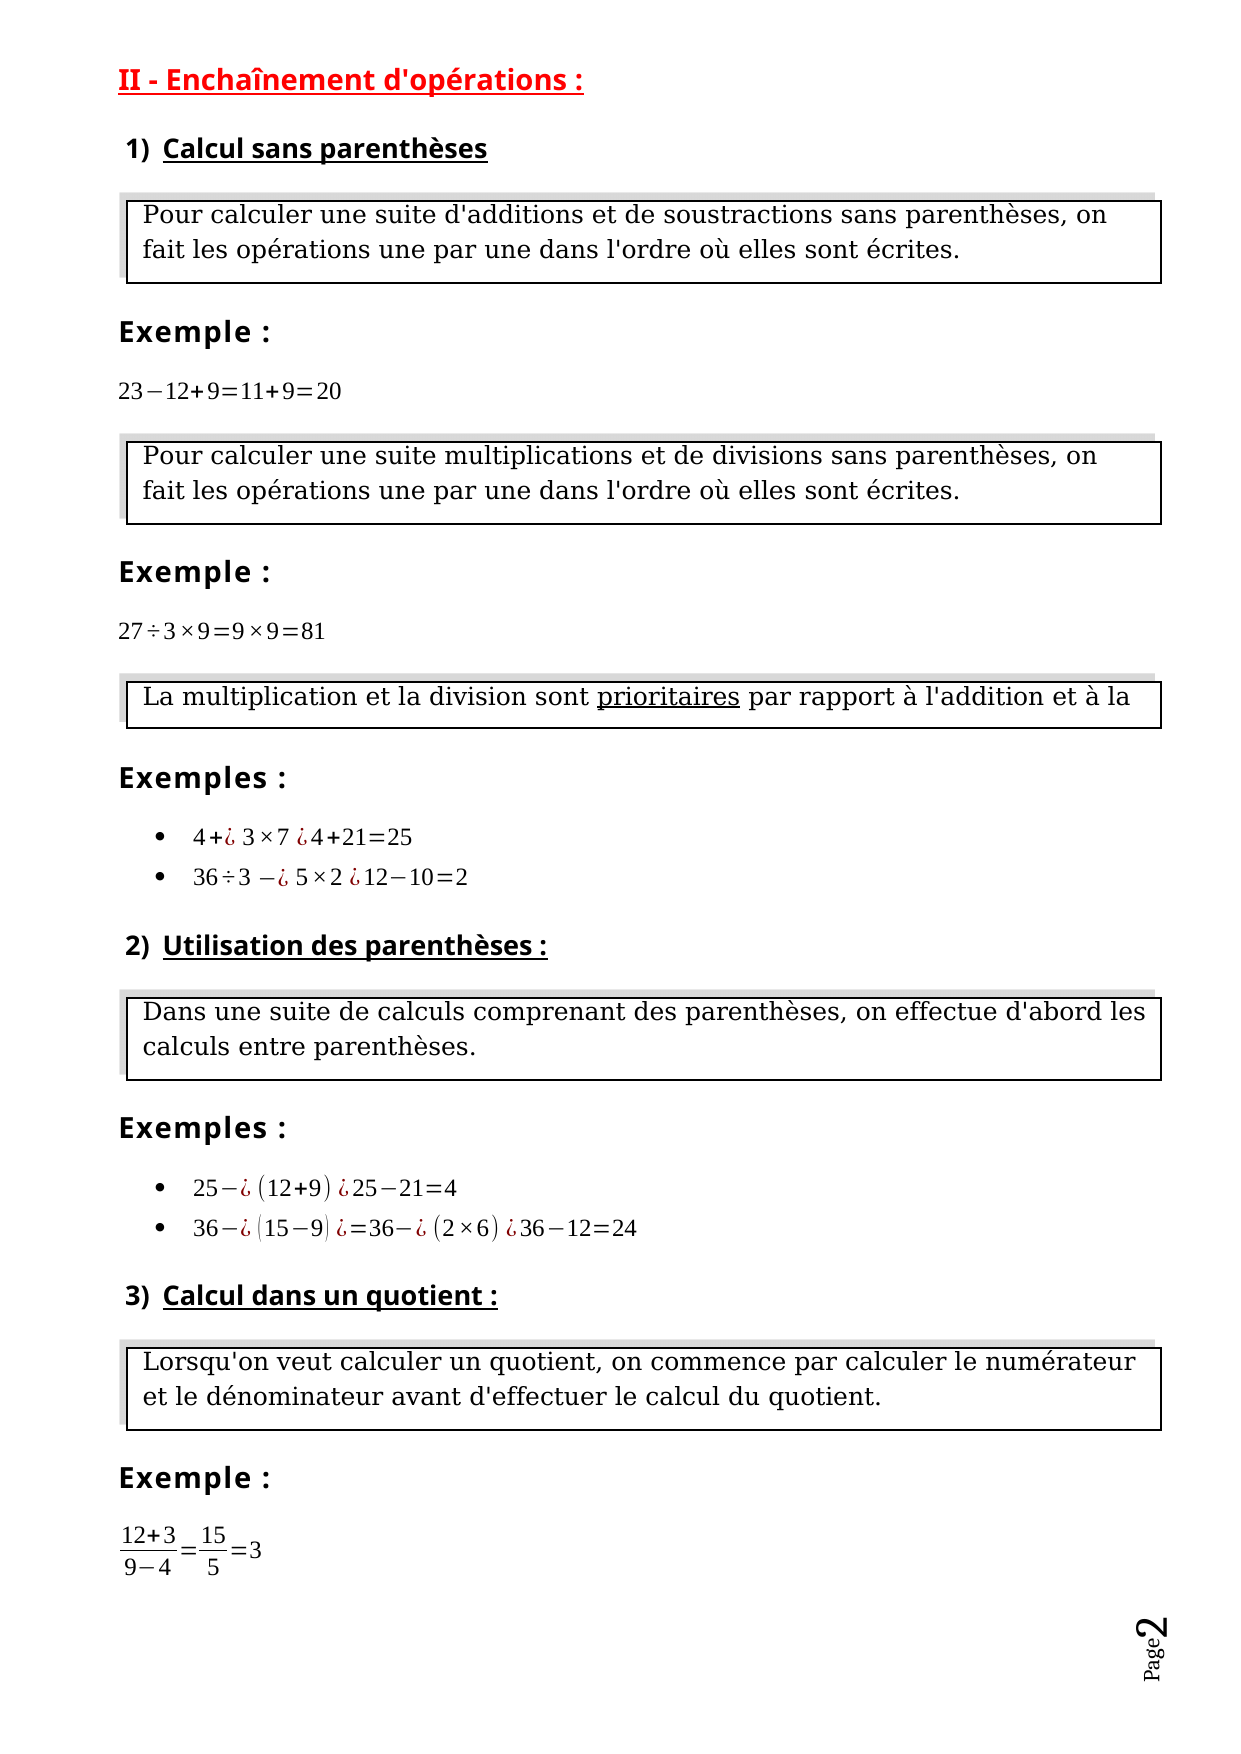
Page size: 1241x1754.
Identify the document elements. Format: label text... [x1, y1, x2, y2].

subtitle Calcul sans parenthèses [125, 130, 1167, 167]
subtitle Utilisation des parenthèses : [125, 927, 1167, 963]
subtitle Exemples : [118, 757, 1167, 797]
subtitle Exemple : [118, 551, 1167, 591]
subtitle Exemples : [118, 1107, 1167, 1147]
subtitle II - Enchaînement d'opérations : [118, 59, 1167, 99]
subtitle Exemple : [118, 1457, 1167, 1497]
subtitle Calcul dans un quotient : [125, 1277, 1167, 1313]
subtitle Exemple : [118, 311, 1167, 351]
